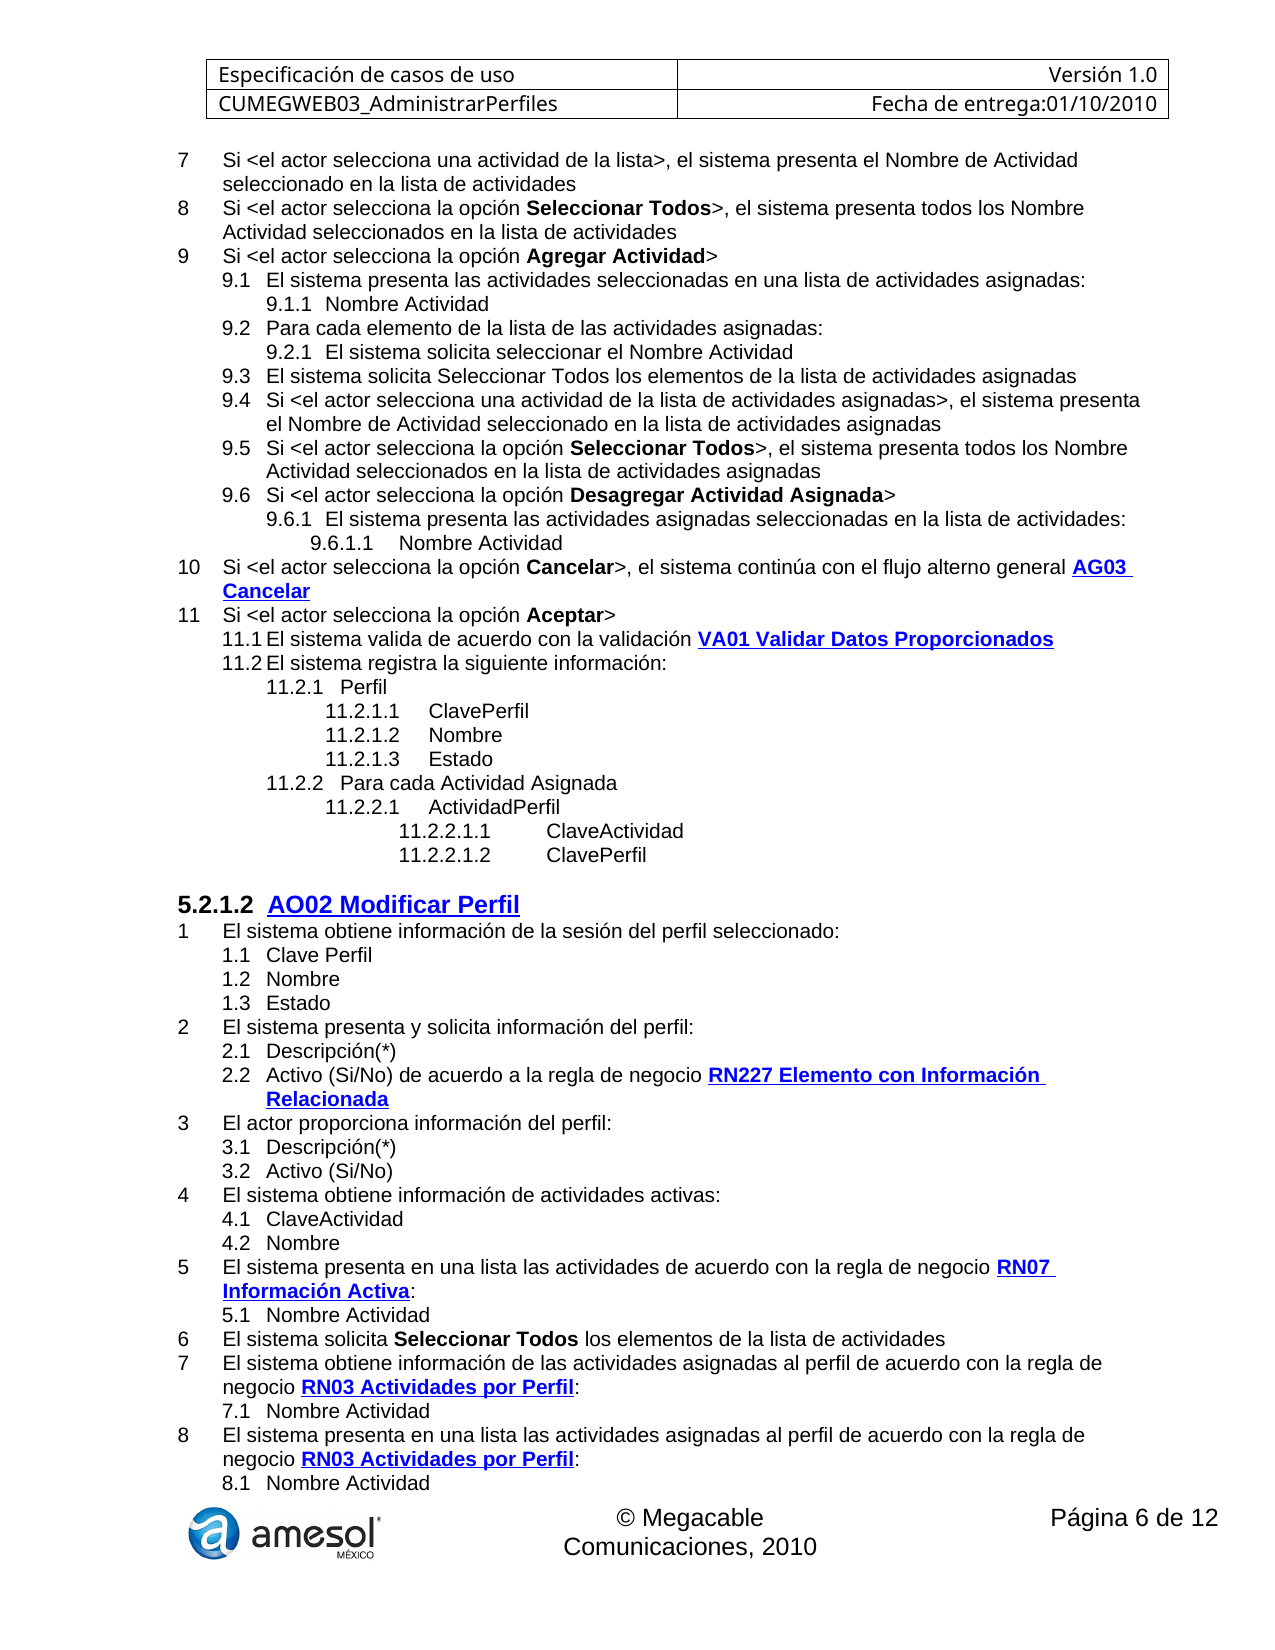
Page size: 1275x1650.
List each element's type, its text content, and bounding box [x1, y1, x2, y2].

list Si <el actor selecciona la opción Seleccionar Todos>, el sistema presenta todos los Nombre Actividad seleccionados en la lista de actividades asignadas [222, 435, 1157, 483]
list El sistema obtiene información de la sesión del perfil seleccionado: [177, 919, 1157, 943]
list Clave Perfil [222, 943, 1157, 967]
list Si <el actor selecciona la opción Aceptar> [177, 603, 1157, 627]
list Nombre [252, 723, 1157, 747]
list El sistema presenta y solicita información del perfil: [177, 1015, 1157, 1039]
list Si <el actor selecciona la opción Seleccionar Todos>, el sistema presenta todos los Nombre Actividad seleccionados en la lista de actividades [177, 196, 1157, 244]
list Nombre Actividad [252, 292, 1157, 316]
list Si <el actor selecciona la opción Desagregar Actividad Asignada> [222, 483, 1157, 507]
list El actor proporciona información del perfil: [177, 1111, 1157, 1135]
list Nombre [222, 967, 1157, 991]
list Si <el actor selecciona la opción Agregar Actividad> [177, 244, 1157, 268]
list Activo (Si/No) de acuerdo a la regla de negocio RN227 Elemento con Información Relacionada [222, 1063, 1157, 1111]
list Descripción(*) [222, 1135, 1157, 1159]
list Para cada elemento de la lista de las actividades asignadas: [222, 316, 1157, 339]
list ClavePerfil [252, 843, 1157, 867]
list Si <el actor selecciona la opción Cancelar>, el sistema continúa con el flujo alterno general AG03 Cancelar [177, 555, 1157, 603]
list El sistema presenta en una lista las actividades asignadas al perfil de acuerdo con la regla de negocio RN03 Actividades por Perfil: [177, 1422, 1157, 1470]
list ClaveActividad [222, 1207, 1157, 1231]
list El sistema presenta las actividades asignadas seleccionadas en la lista de actividades: [252, 507, 1157, 531]
list El sistema obtiene información de las actividades asignadas al perfil de acuerdo con la regla de negocio RN03 Actividades por Perfil: [177, 1351, 1157, 1398]
list Nombre Actividad [222, 1398, 1157, 1422]
list Activo (Si/No) [222, 1159, 1157, 1183]
list Nombre [222, 1231, 1157, 1255]
list Perfil [266, 675, 1157, 699]
list Si <el actor selecciona una actividad de la lista>, el sistema presenta el Nombre de Actividad seleccionado en la lista de actividades [177, 148, 1157, 196]
list ClaveActividad [252, 819, 1157, 843]
list El sistema valida de acuerdo con la validación VA01 Validar Datos Proporcionados [222, 627, 1157, 651]
list Descripción(*) [222, 1039, 1157, 1063]
list Si <el actor selecciona una actividad de la lista de actividades asignadas>, el sistema presenta el Nombre de Actividad seleccionado en la lista de actividades asignadas [222, 387, 1157, 435]
list El sistema obtiene información de actividades activas: [177, 1183, 1157, 1207]
list ActividadPerfil [252, 795, 1157, 819]
list El sistema presenta las actividades seleccionadas en una lista de actividades asignadas: [222, 268, 1157, 292]
list El sistema registra la siguiente información: [222, 651, 1157, 675]
list El sistema presenta en una lista las actividades de acuerdo con la regla de negocio RN07 Información Activa: [177, 1255, 1157, 1303]
list Para cada Actividad Asignada [266, 771, 1157, 795]
subtitle AO02 Modificar Perfil [177, 891, 1157, 919]
list ClavePerfil [252, 699, 1157, 723]
list Estado [222, 991, 1157, 1015]
list El sistema solicita seleccionar el Nombre Actividad [252, 339, 1157, 363]
list Nombre Actividad [252, 531, 1157, 555]
list Estado [252, 747, 1157, 771]
list Nombre Actividad [222, 1303, 1157, 1327]
list El sistema solicita Seleccionar Todos los elementos de la lista de actividades asignadas [222, 363, 1157, 387]
picture [177, 1502, 381, 1563]
list El sistema solicita Seleccionar Todos los elementos de la lista de actividades [177, 1327, 1157, 1351]
list Nombre Actividad [222, 1470, 1157, 1494]
